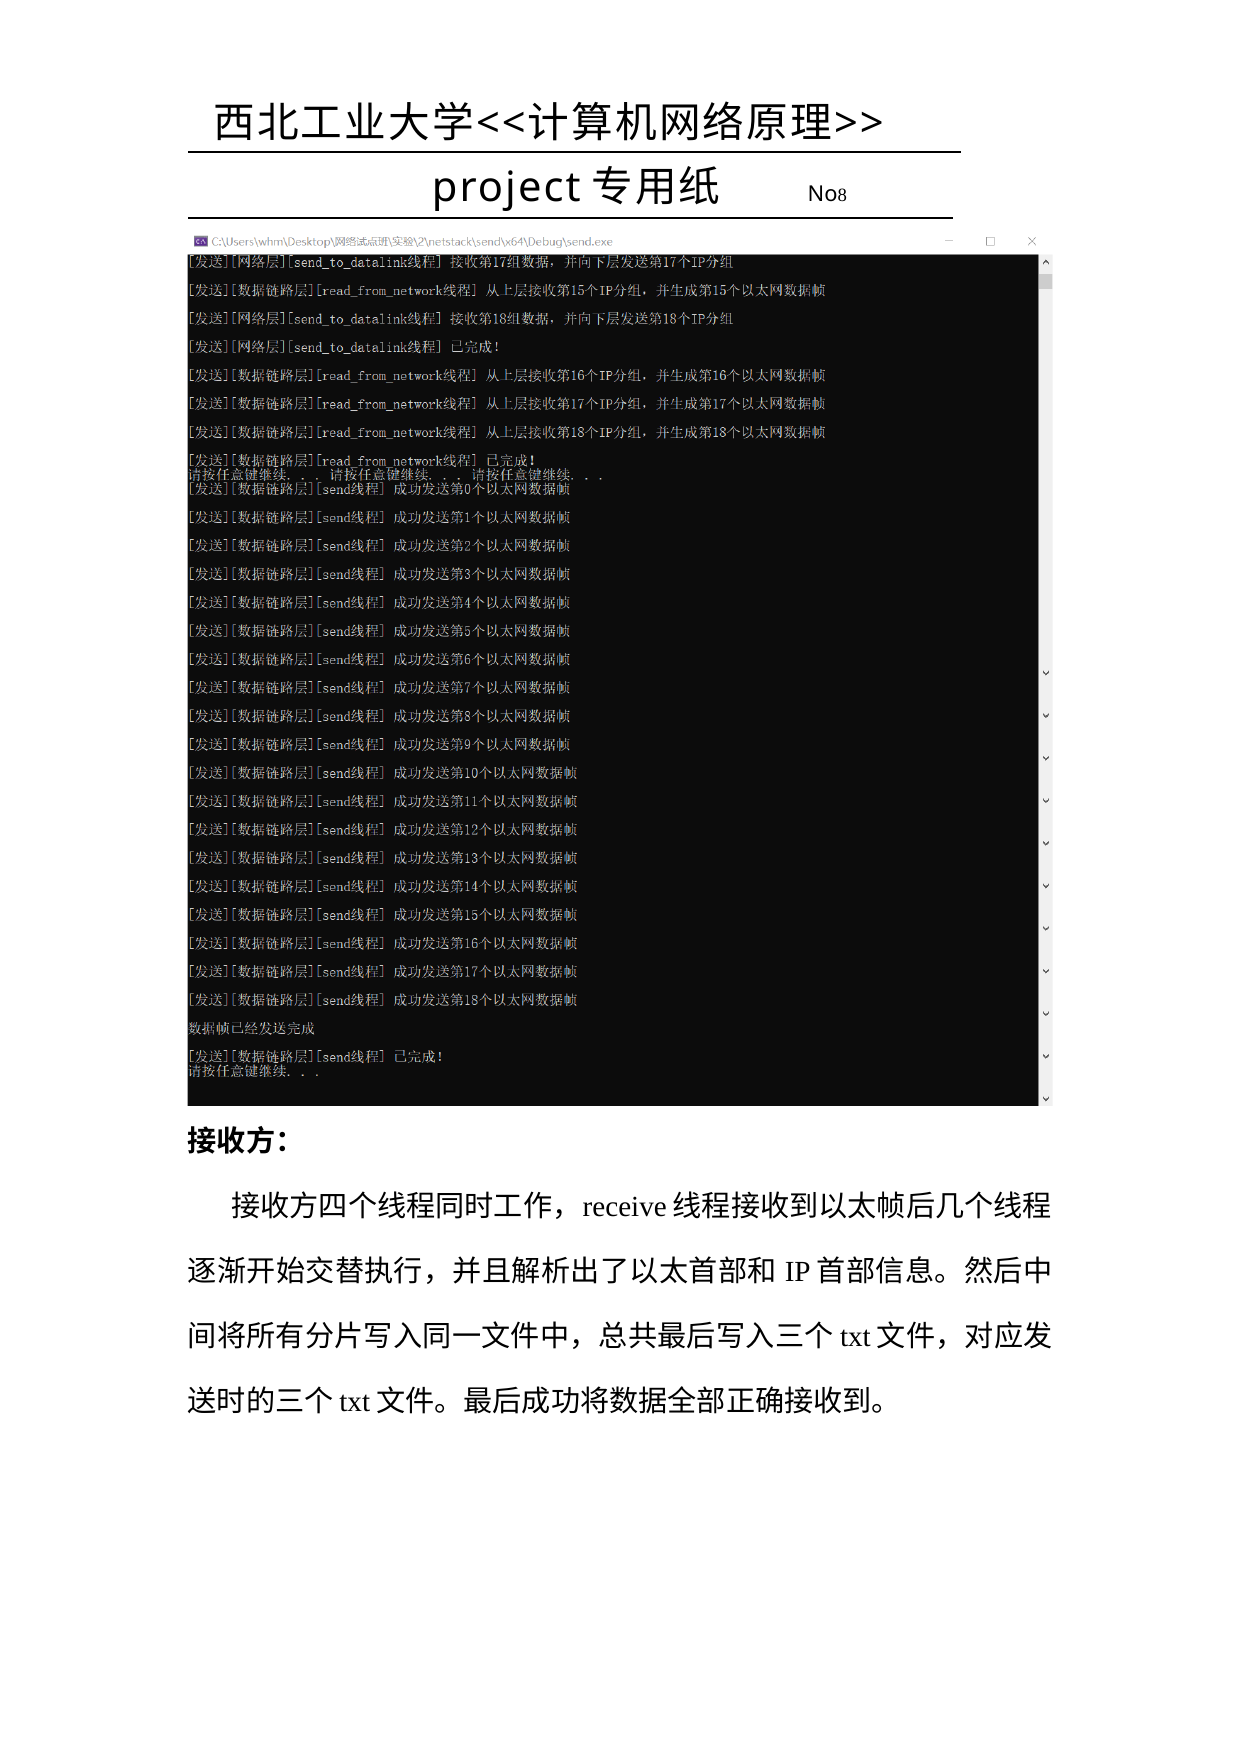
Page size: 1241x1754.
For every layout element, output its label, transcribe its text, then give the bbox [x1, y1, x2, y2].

text 接收方四个线程同时工作，receive线程接收到以太帧后几个线程逐渐开始交替执行，并且解析出了以太首部和IP首部信息。然后中间将所有分片写入同一文件中，总共最后写入三个txt文件，对应发送时的三个txt文件。最后成功将数据全部正确接收到。 [187, 1171, 1053, 1431]
text 接收方： [187, 1106, 1053, 1171]
picture [187, 228, 1053, 1106]
